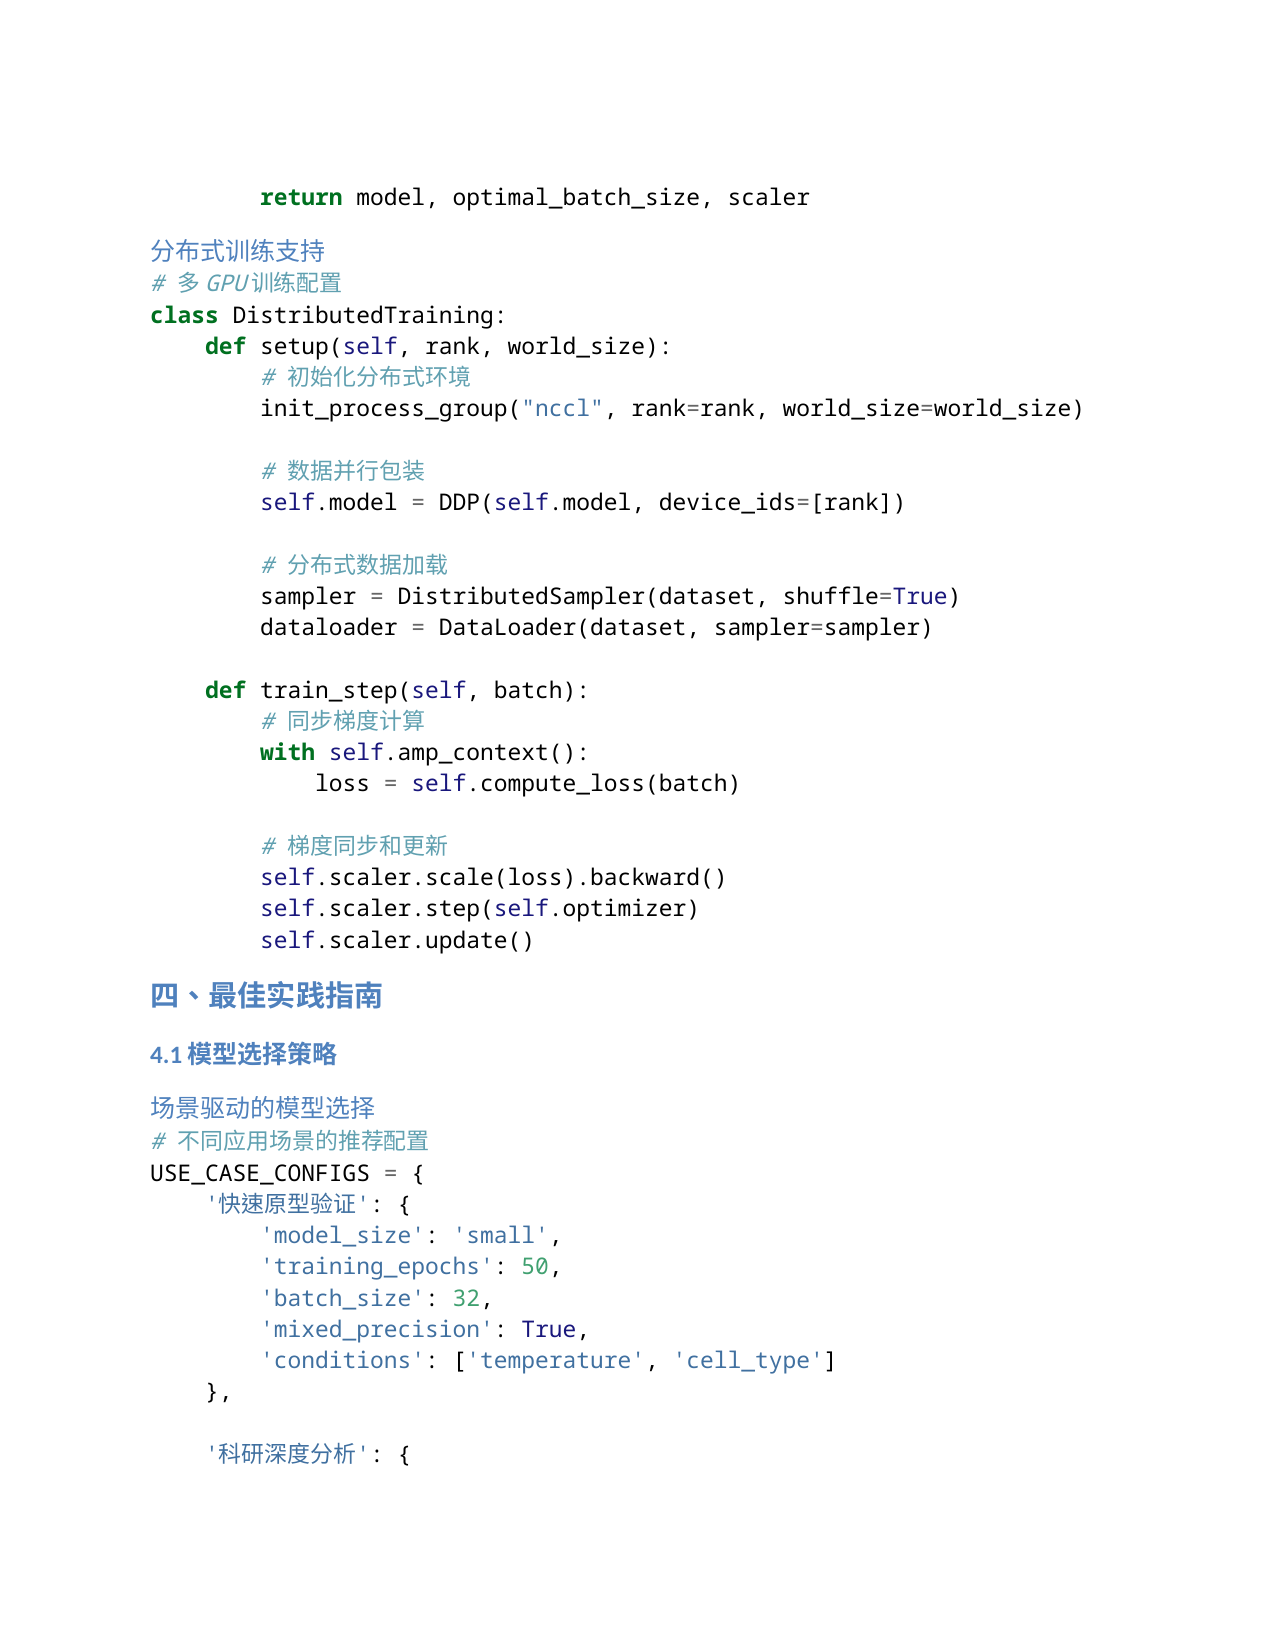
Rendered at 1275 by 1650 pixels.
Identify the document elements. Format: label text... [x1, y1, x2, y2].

subtitle 分布式训练支持 [150, 233, 1125, 267]
subtitle 场景驱动的模型选择 [150, 1091, 1125, 1125]
text # 多GPU训练配置 class DistributedTraining: def setup(self, rank, world_size): # 初始化分布式环境 init_process_group("nccl", rank=rank, world_size=world_size) # 数据并行包装 self.model = DDP(self.model, device_ids=[rank]) # 分布式数据加载 sampler = DistributedSampler(dataset, shuffle=True) dataloader = DataLoader(dataset, sampler=sampler) def train_step(self, batch): # 同步梯度计算 with self.amp_context(): loss = self.compute_loss(batch) # 梯度同步和更新 self.scaler.scale(loss).backward() self.scaler.step(self.optimizer) self.scaler.update() [150, 267, 1125, 955]
subtitle 四、最佳实践指南 [150, 976, 1125, 1015]
subtitle 4.1 模型选择策略 [150, 1036, 1125, 1070]
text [150, 150, 1125, 212]
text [150, 1125, 1125, 1469]
